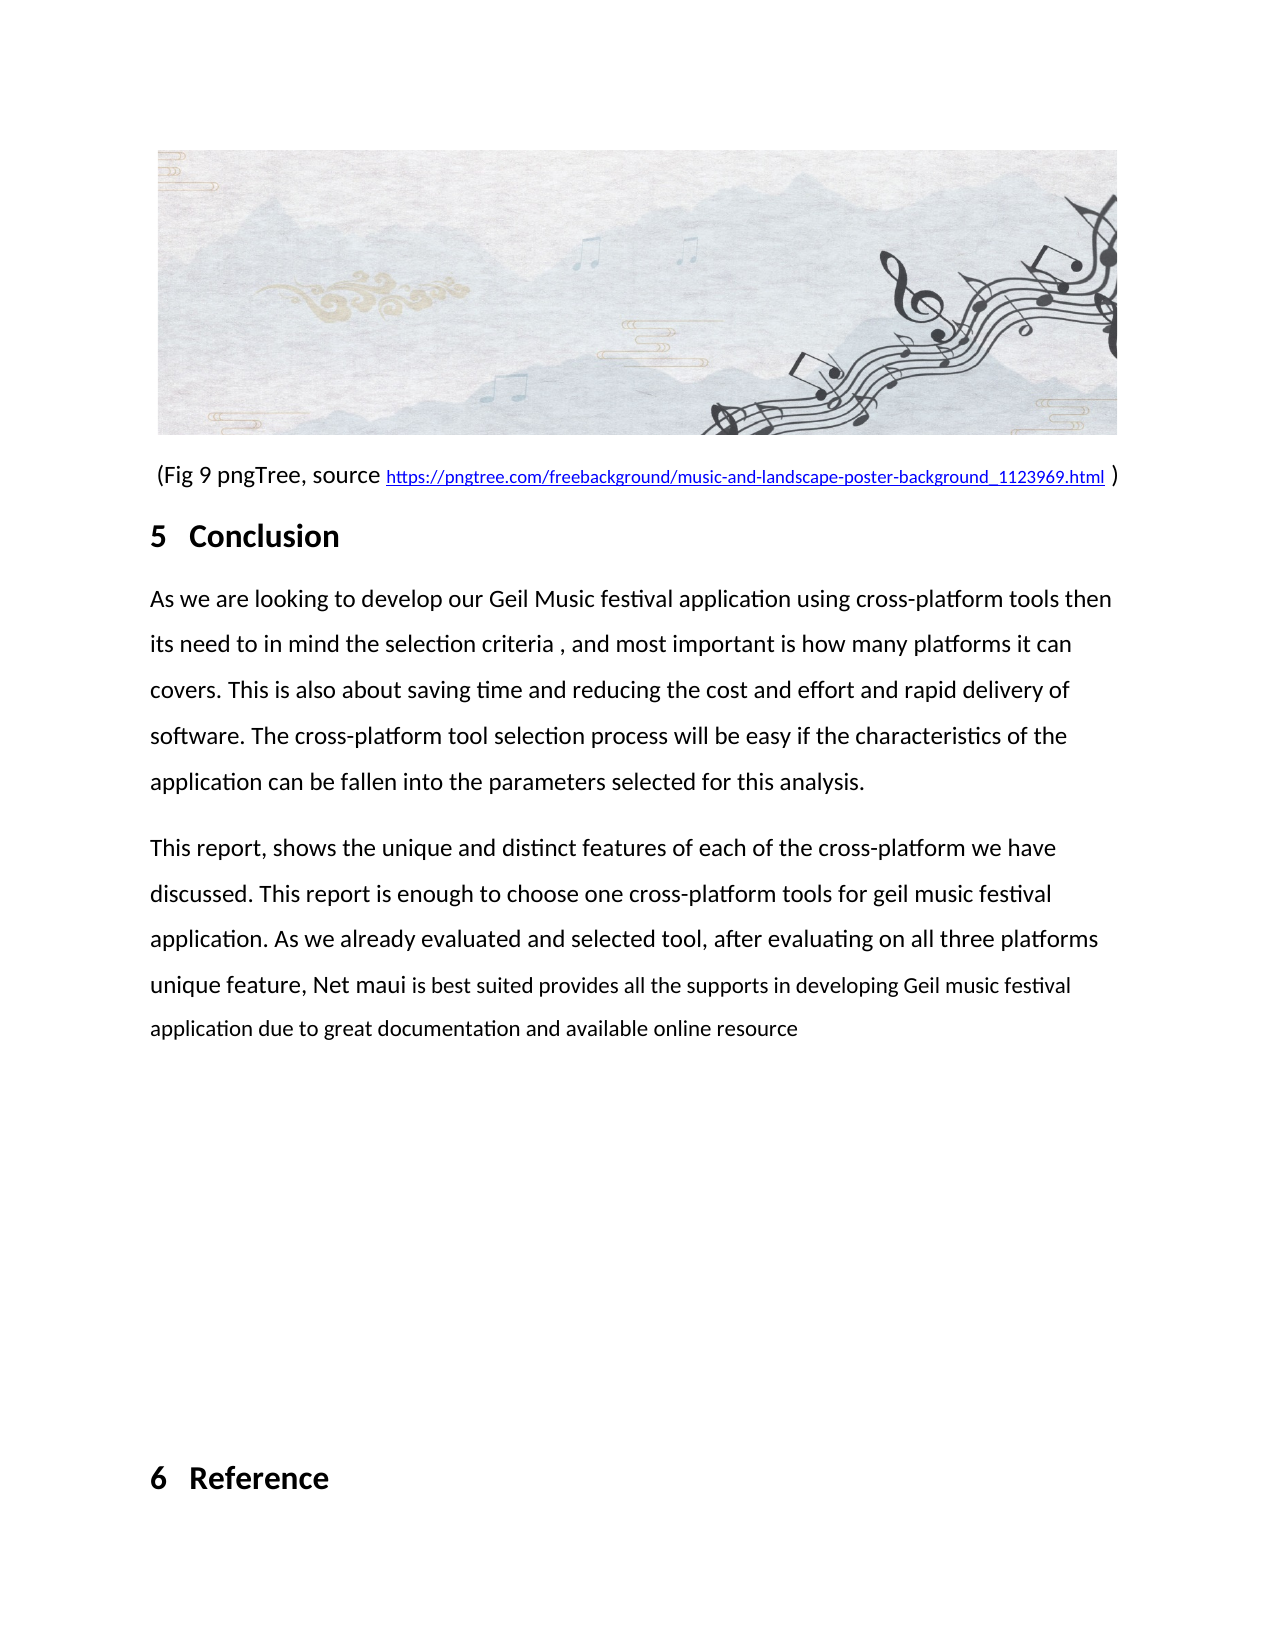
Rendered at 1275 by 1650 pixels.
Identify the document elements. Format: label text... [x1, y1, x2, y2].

text As we are looking to develop our Geil Music festival application using cross-platform tools then its need to in mind the selection criteria , and most important is how many platforms it can covers. This is also about saving time and reducing the cost and effort and rapid delivery of software. The cross-platform tool selection process will be easy if the characteristics of the application can be fallen into the parameters selected for this analysis. [150, 583, 1125, 796]
text This report, shows the unique and distinct features of each of the cross-platform we have discussed. This report is enough to choose one cross-platform tools for geil music festival application. As we already evaluated and selected tool, after evaluating on all three platforms unique feature, Net maui is best suited provides all the supports in developing Geil music festival application due to great documentation and available online resource [150, 832, 1125, 1042]
text (Fig 9 pngTree, source https://pngtree.com/freebackground/music-and-landscape-poster-background_1123969.html ) [150, 459, 1125, 490]
picture [157, 150, 1118, 435]
list Conclusion [150, 515, 1125, 556]
list Reference [150, 1457, 1125, 1498]
